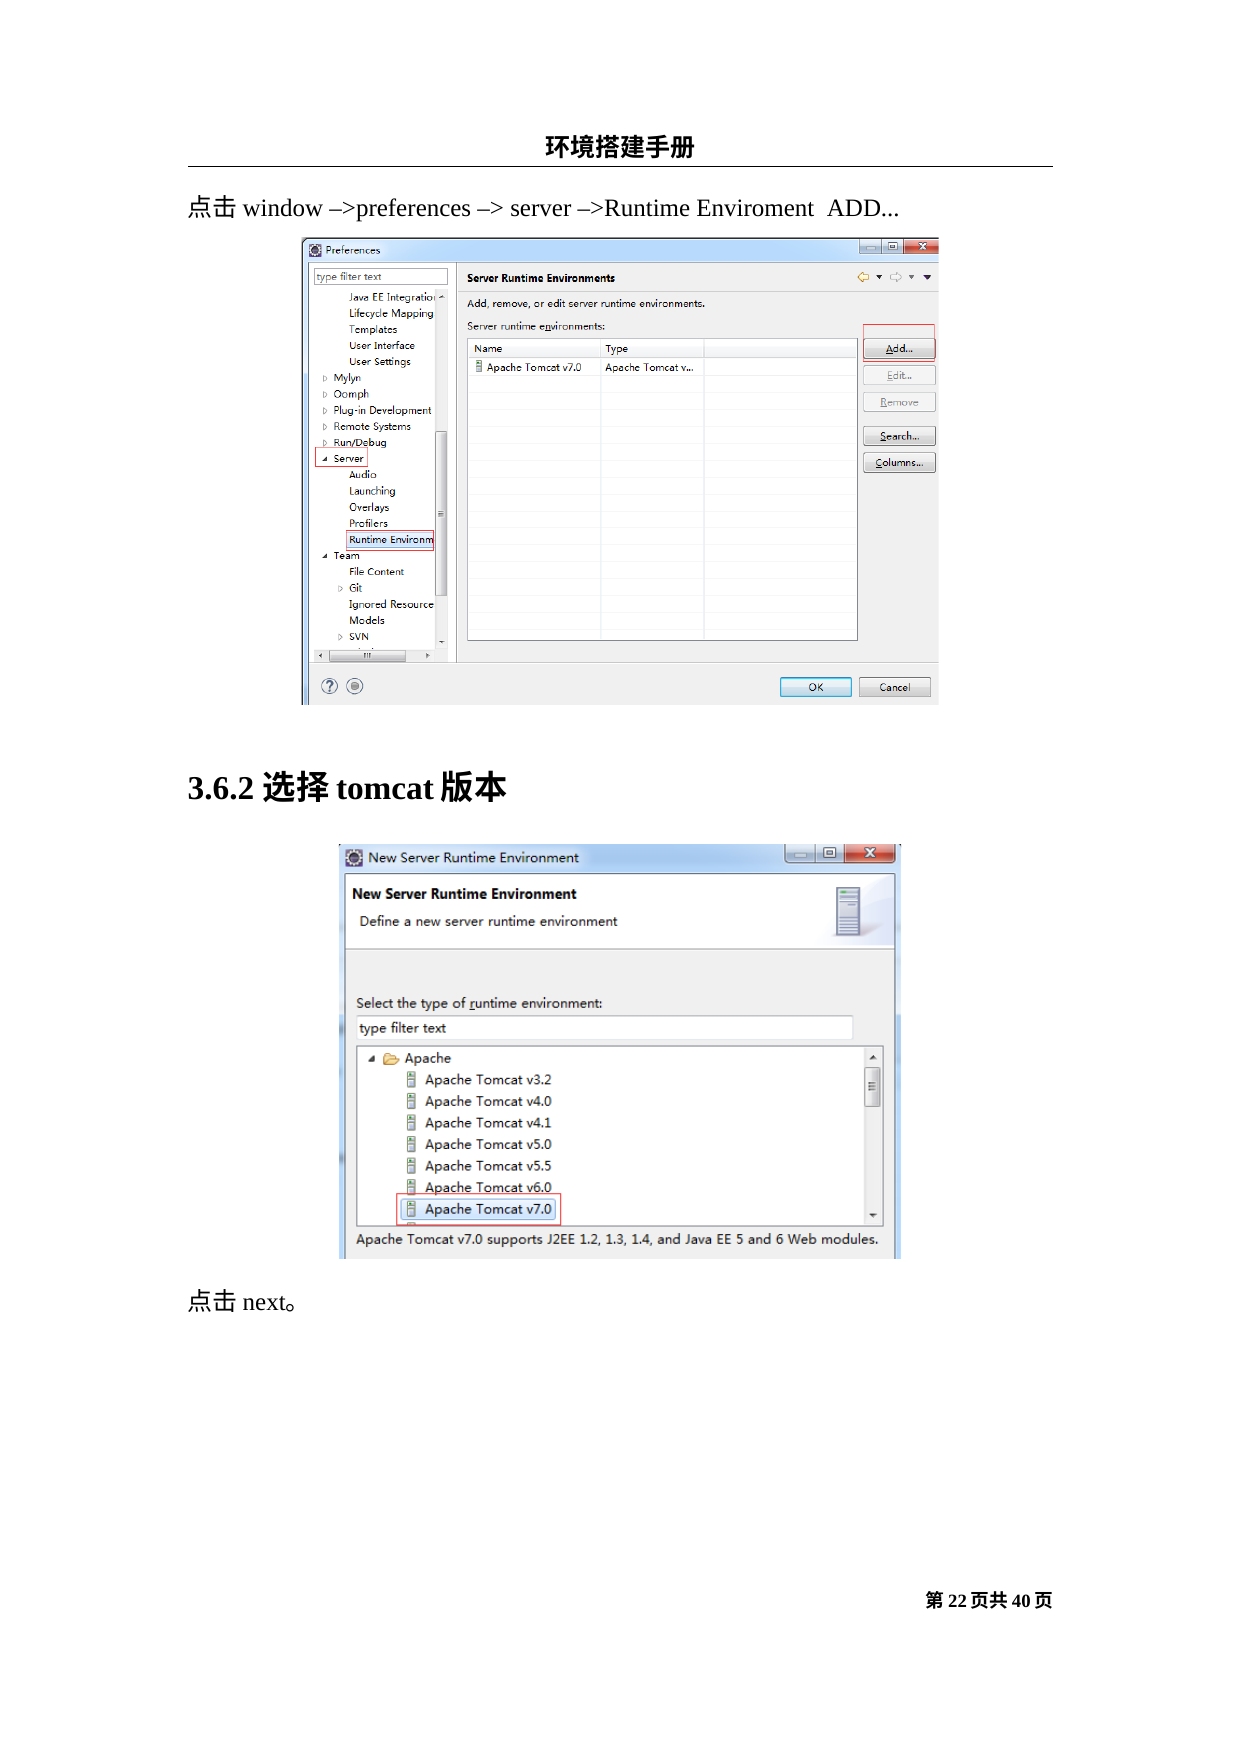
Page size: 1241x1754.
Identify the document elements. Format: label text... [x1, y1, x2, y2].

text 点击next。 [187, 1267, 1053, 1332]
picture [338, 844, 902, 1259]
subtitle 3.6.2 选择tomcat版本 [187, 752, 1053, 817]
text 点击window –>preferences –> server –>Runtime Enviroment ADD... [187, 173, 1053, 238]
picture [301, 237, 939, 705]
